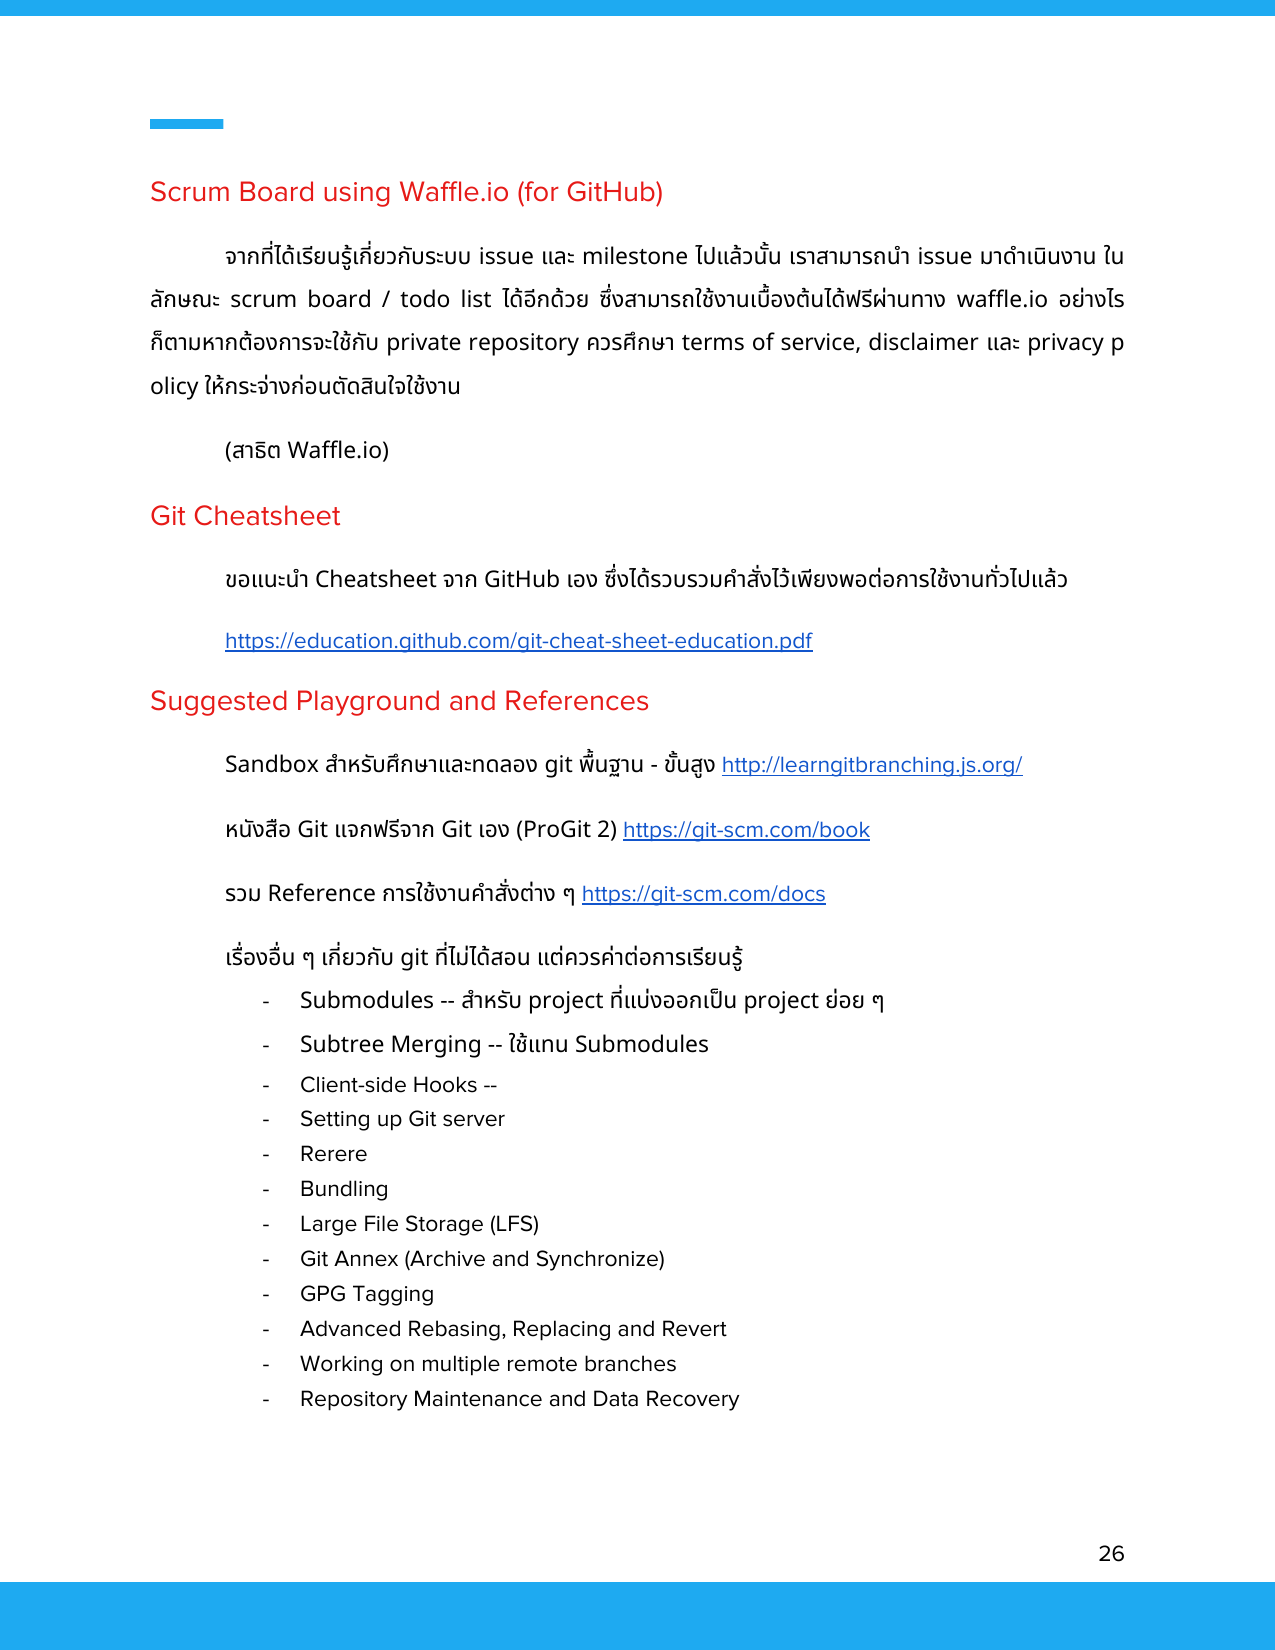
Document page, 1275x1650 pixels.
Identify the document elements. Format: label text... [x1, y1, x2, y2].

picture [150, 119, 224, 129]
subtitle Scrum Board using Waffle.io (for GitHub) [150, 174, 1125, 210]
list GPG Tagging [262, 1280, 1125, 1308]
list Working on multiple remote branches [262, 1350, 1125, 1378]
text จากที่ได้เรียนรู้เกี่ยวกับระบบ issue และ milestone ไปแล้วนั้น เราสามารถนำ issue มาดำเนินงาน ในลักษณะ scrum board / todo list ได้อีกด้วย ซึ่งสามารถใช้งานเบื้องต้นได้ฟรีผ่านทาง waffle.io อย่างไรก็ตามหากต้องการจะใช้กับ private repository ควรศึกษา terms of service, disclaimer และ privacy policy ให้กระจ่างก่อนตัดสินใจใช้งาน [150, 240, 1125, 404]
subtitle Git Cheatsheet [150, 498, 1125, 534]
subtitle Suggested Playground and References [150, 683, 1125, 719]
list Bundling [262, 1176, 1125, 1203]
text Sandbox สำหรับศึกษาและทดลอง git พื้นฐาน - ขั้นสูง http://learngitbranching.js.org/ [150, 748, 1125, 783]
list Setting up Git server [262, 1106, 1125, 1134]
text https://education.github.com/git-cheat-sheet-education.pdf [150, 627, 1125, 655]
text ขอแนะนำ Cheatsheet จาก GitHub เอง ซึ่งได้รวบรวมคำสั่งไว้เพียงพอต่อการใช้งานทั่วไปแล้ว [150, 563, 1125, 598]
list Client-side Hooks -- [262, 1071, 1125, 1099]
list Repository Maintenance and Data Recovery [262, 1385, 1125, 1413]
picture [0, 1582, 1275, 1650]
list Submodules -- สำหรับ project ที่แบ่งออกเป็น project ย่อย ๆ [262, 984, 1125, 1019]
picture [0, 0, 1275, 16]
text เรื่องอื่น ๆ เกี่ยวกับ git ที่ไม่ได้สอน แต่ควรค่าต่อการเรียนรู้ [150, 941, 1125, 976]
list Git Annex (Archive and Synchronize) [262, 1245, 1125, 1273]
text (สาธิต Waffle.io) [150, 434, 1125, 469]
list Subtree Merging -- ใช้แทน Submodules [262, 1028, 1125, 1062]
text หนังสือ Git แจกฟรีจาก Git เอง (ProGit 2) https://git-scm.com/book [150, 813, 1125, 847]
list Large File Storage (LFS) [262, 1211, 1125, 1238]
list Rerere [262, 1141, 1125, 1169]
text รวม Reference การใช้งานคำสั่งต่าง ๆ https://git-scm.com/docs [150, 877, 1125, 911]
list Advanced Rebasing, Replacing and Revert [262, 1315, 1125, 1343]
